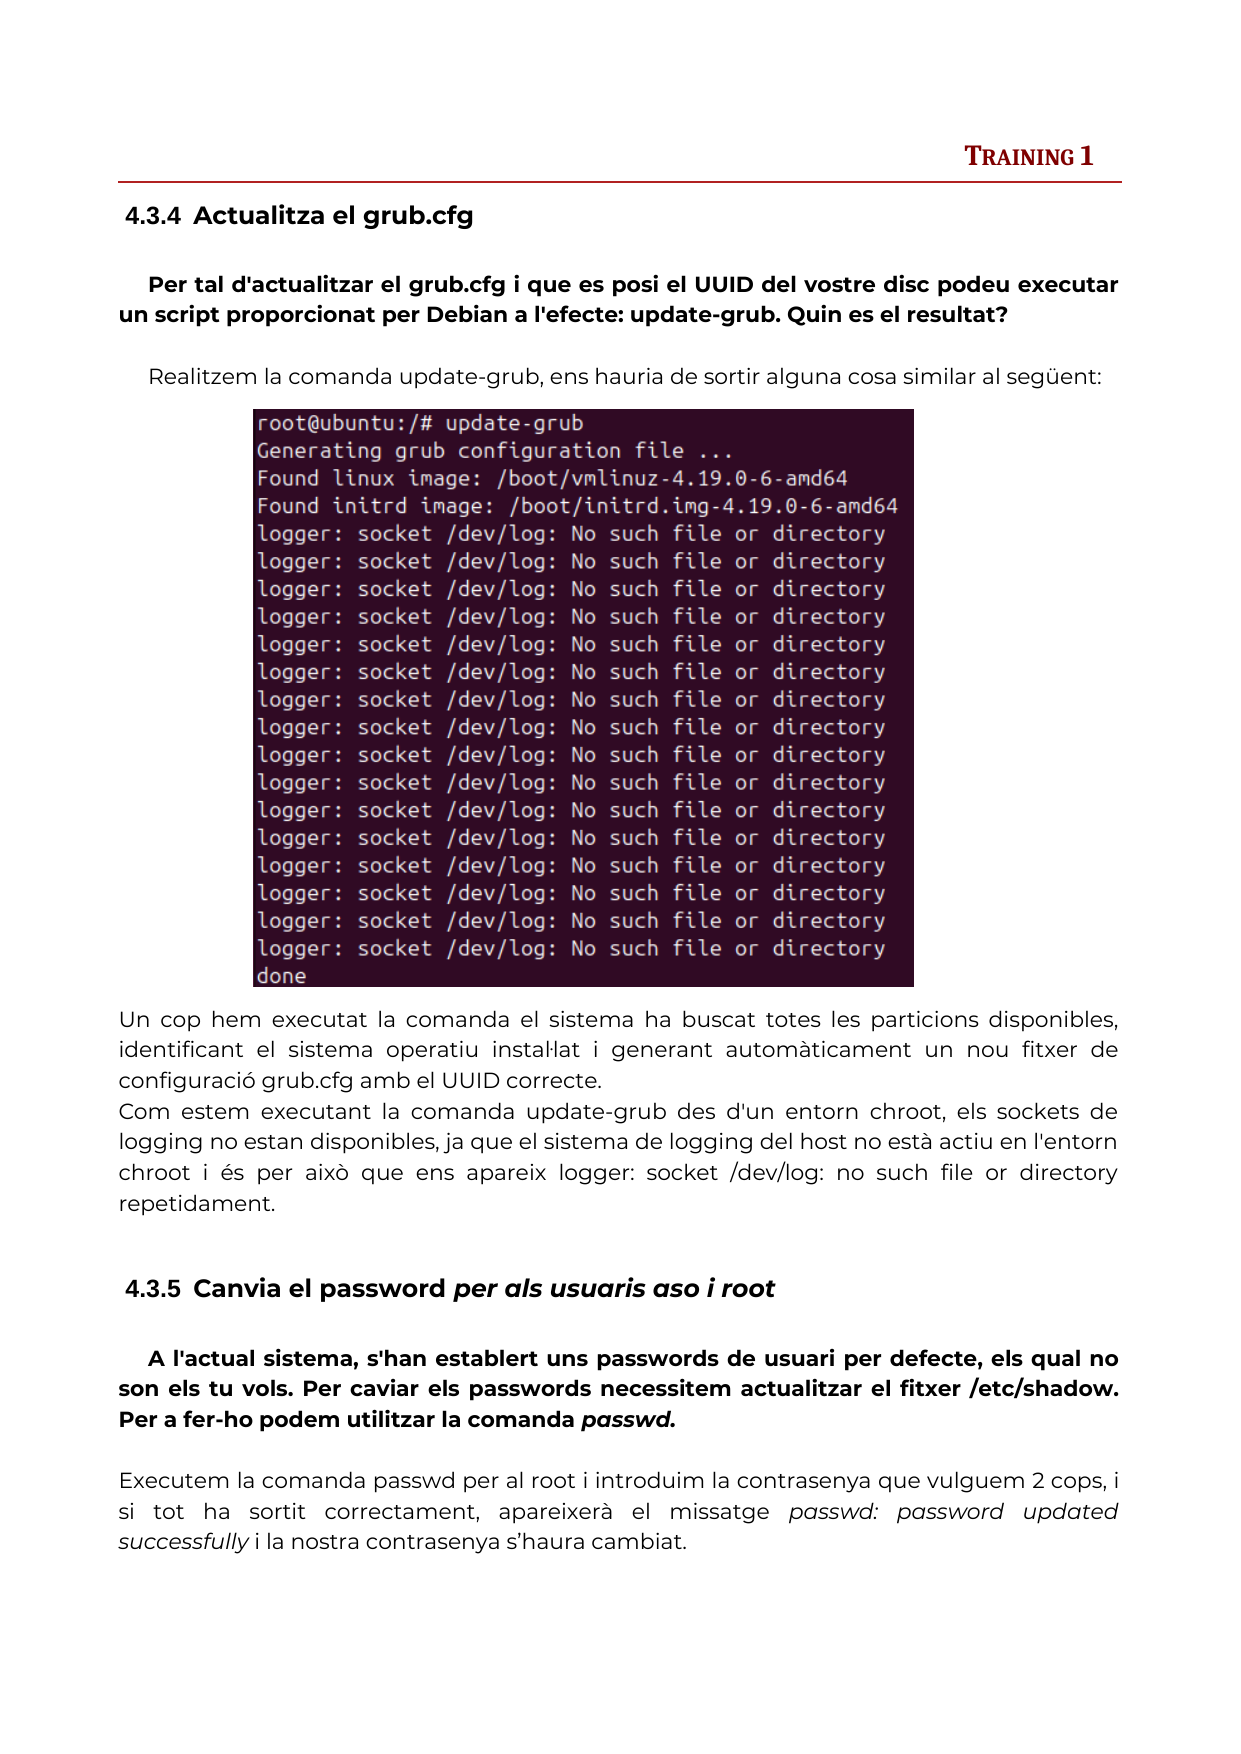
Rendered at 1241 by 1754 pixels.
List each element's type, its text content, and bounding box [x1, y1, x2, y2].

text Executem la comanda passwd per al root i introduim la contrasenya que vulguem 2 cops, i si tot ha sortit correctament, apareixerà el missatge passwd: password updated successfully i la nostra contrasenya s’haura cambiat. [118, 1467, 1121, 1555]
text Un cop hem executat la comanda el sistema ha buscat totes les particions disponibles, identificant el sistema operatiu instal·lat i generant automàticament un nou fitxer de configuració grub.cfg amb el UUID correcte. [118, 1006, 1120, 1094]
picture [253, 409, 914, 987]
text Com estem executant la comanda update-grub des d'un entorn chroot, els sockets de logging no estan disponibles, ja que el sistema de logging del host no està actiu en l'entorn chroot i és per això que ens apareix logger: socket /dev/log: no such file or directory repetidament. [118, 1098, 1120, 1216]
text Realitzem la comanda update-grub, ens hauria de sortir alguna cosa similar al següent: [118, 363, 1120, 389]
list Canvia el password per als usuaris aso i root [125, 1273, 1140, 1304]
list Actualitza el grub.cfg [125, 200, 1140, 231]
text Per tal d'actualitzar el grub.cfg i que es posi el UUID del vostre disc podeu executar un script proporcionat per Debian a l'efecte: update-grub. Quin es el resultat? [118, 271, 1120, 328]
text A l'actual sistema, s'han establert uns passwords de usuari per defecte, els qual no son els tu vols. Per caviar els passwords necessitem actualitzar el fitxer /etc/shadow. Per a fer-ho podem utilitzar la comanda passwd. [118, 1345, 1121, 1433]
